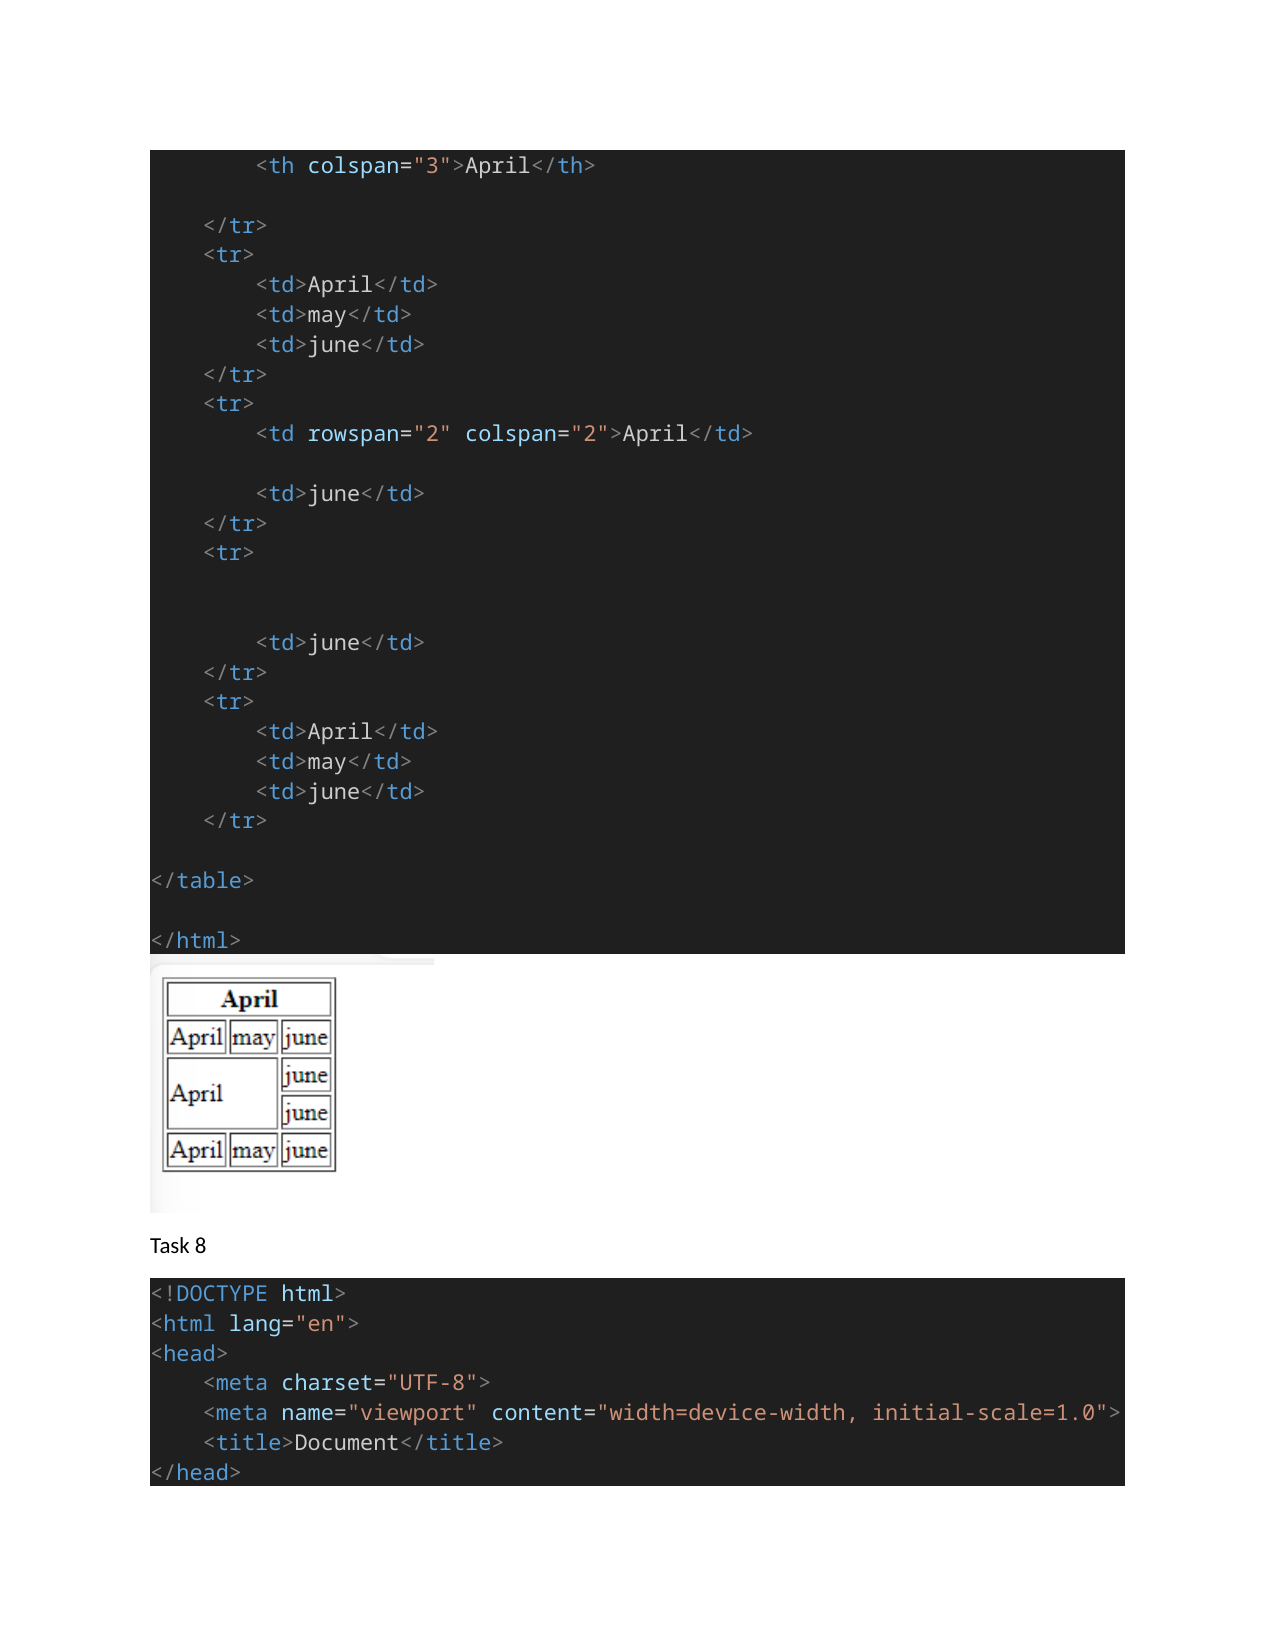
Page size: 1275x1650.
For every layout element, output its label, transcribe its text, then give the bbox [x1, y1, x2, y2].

text <tr> [150, 686, 1125, 716]
text <td>may</td> [150, 746, 1125, 776]
text <td>june</td> [150, 329, 1125, 358]
text <td>may</td> [150, 299, 1125, 329]
text <html lang="en"> [150, 1308, 1125, 1337]
text <tr> [150, 239, 1125, 269]
text <td>April</td> [150, 269, 1125, 299]
text <meta charset="UTF-8"> [150, 1367, 1125, 1397]
text <td rowspan="2" colspan="2">April</td> [150, 418, 1125, 448]
text </tr> [150, 805, 1125, 835]
text <tr> [150, 537, 1125, 567]
text <head> [150, 1337, 1125, 1367]
text </table> [150, 865, 1125, 895]
text <td>june</td> [150, 627, 1125, 656]
text <tr> [150, 388, 1125, 418]
text <td>june</td> [150, 478, 1125, 507]
text </tr> [150, 358, 1125, 388]
text </tr> [150, 656, 1125, 686]
text <td>june</td> [150, 776, 1125, 805]
text <td>April</td> [150, 716, 1125, 746]
text <!DOCTYPE html> [150, 1278, 1125, 1308]
text </html> [150, 924, 1125, 954]
text <title>Document</title> [150, 1427, 1125, 1457]
text Task 8 [150, 1231, 1125, 1259]
picture [150, 954, 435, 1213]
text </tr> [150, 507, 1125, 537]
text </tr> [150, 209, 1125, 239]
text <meta name="viewport" content="width=device-width, initial-scale=1.0"> [150, 1397, 1125, 1427]
text <th colspan="3">April</th> [150, 150, 1125, 180]
text </head> [150, 1457, 1125, 1486]
